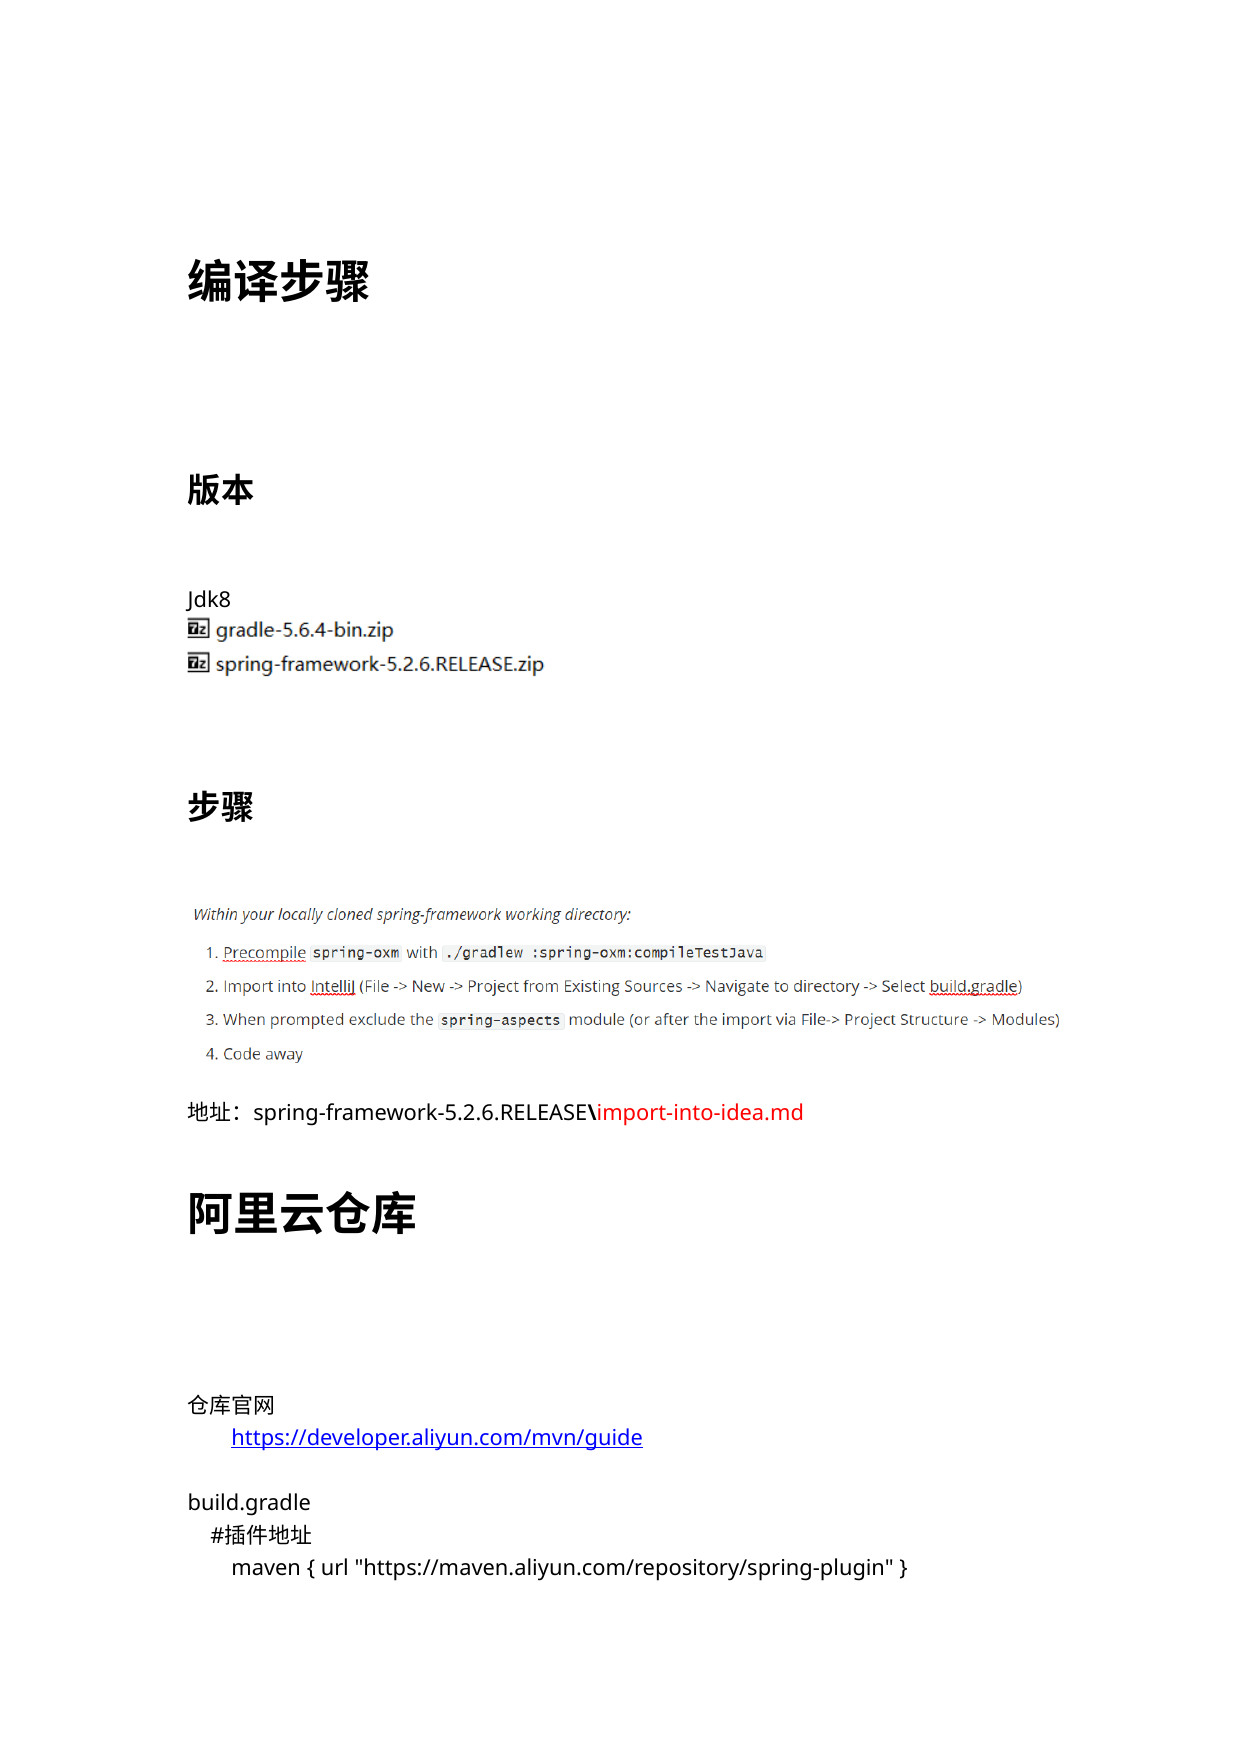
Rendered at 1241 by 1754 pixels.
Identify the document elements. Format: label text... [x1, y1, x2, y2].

text 地址：spring-framework-5.2.6.RELEASE\import-into-idea.md [187, 1094, 1053, 1127]
text build.gradle [187, 1485, 1053, 1518]
picture [187, 899, 1066, 1063]
subtitle 阿里云仓库 [187, 1162, 1053, 1260]
picture [187, 615, 645, 685]
text #插件地址 [187, 1518, 1053, 1550]
text https://developer.aliyun.com/mvn/guide [187, 1420, 1053, 1453]
subtitle 版本 [187, 455, 1053, 520]
text 仓库官网 [187, 1388, 1053, 1420]
subtitle 编译步骤 [187, 230, 1053, 327]
text Jdk8 [187, 582, 1053, 615]
text maven { url "https://maven.aliyun.com/repository/spring-plugin" } [187, 1550, 1053, 1583]
subtitle 步骤 [187, 772, 1053, 837]
